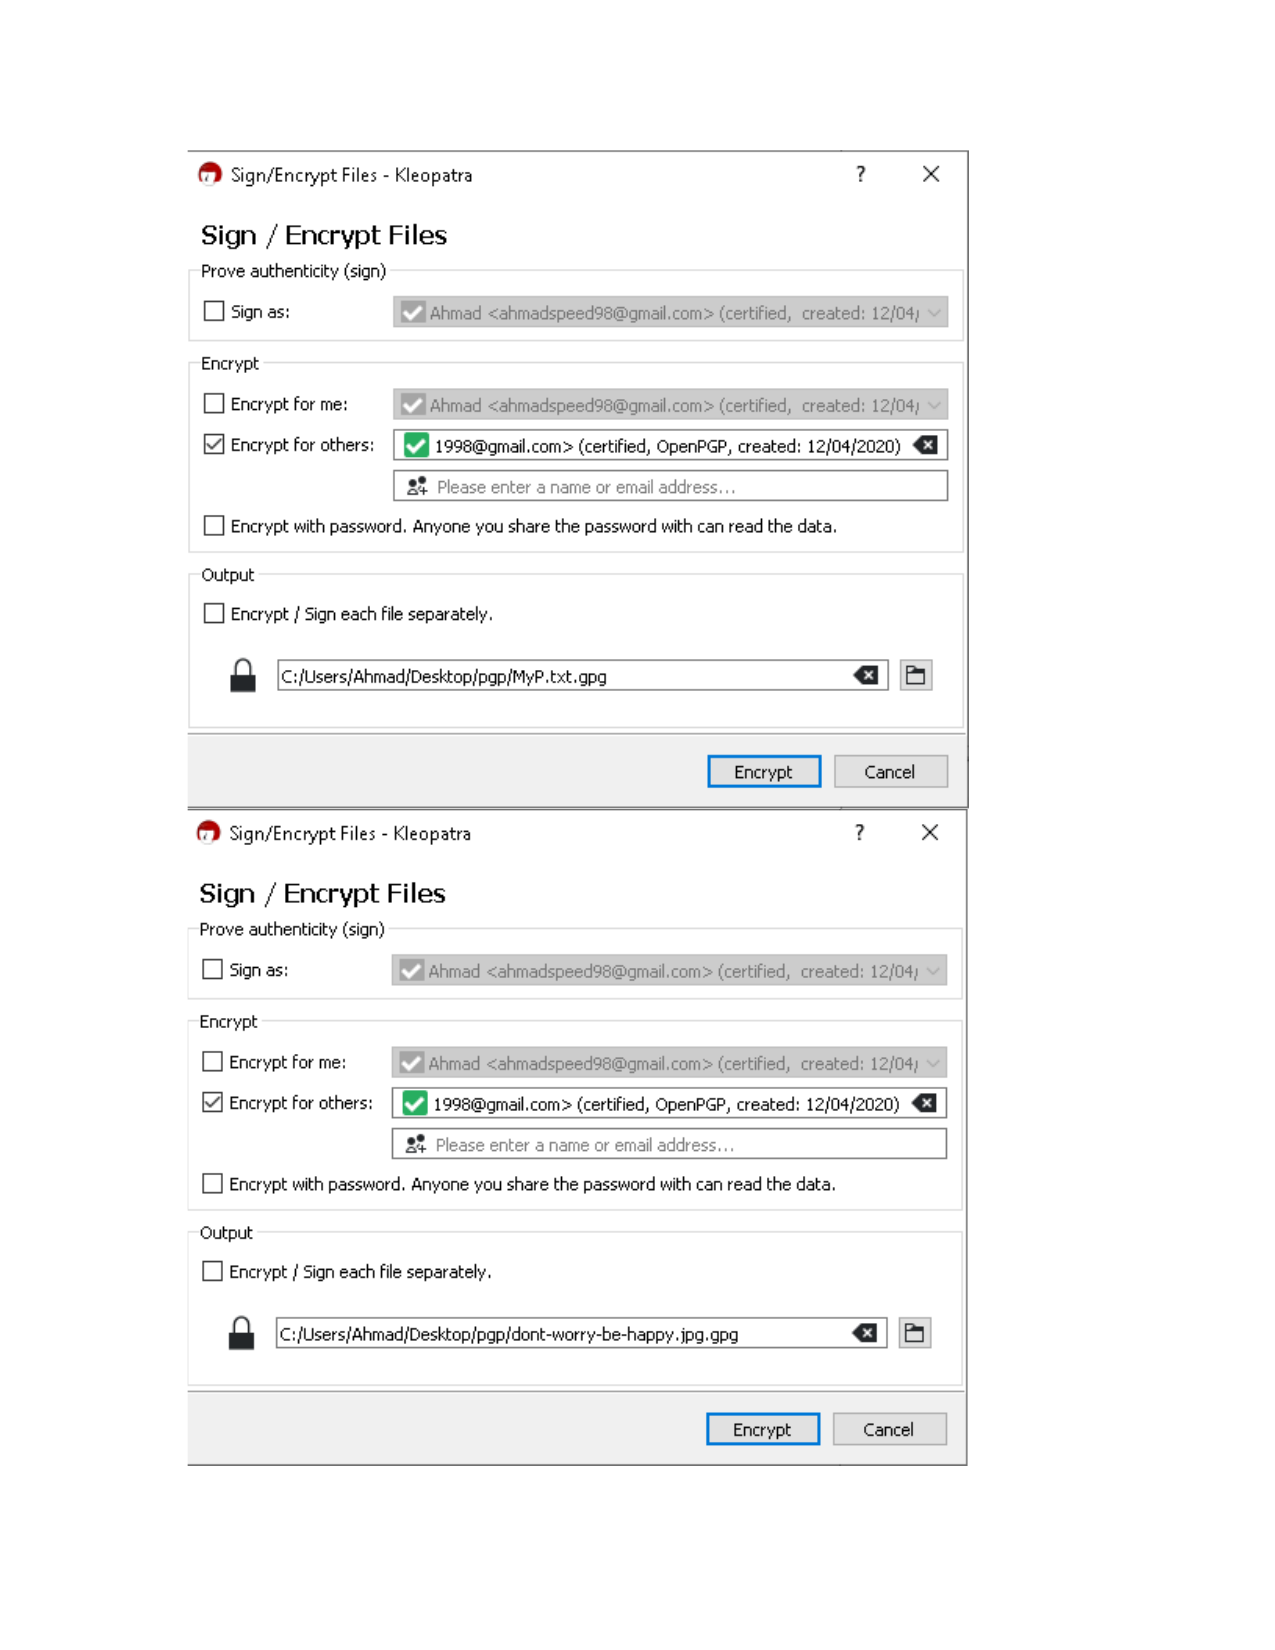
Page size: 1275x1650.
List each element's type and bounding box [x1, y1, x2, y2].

picture [187, 150, 971, 1466]
